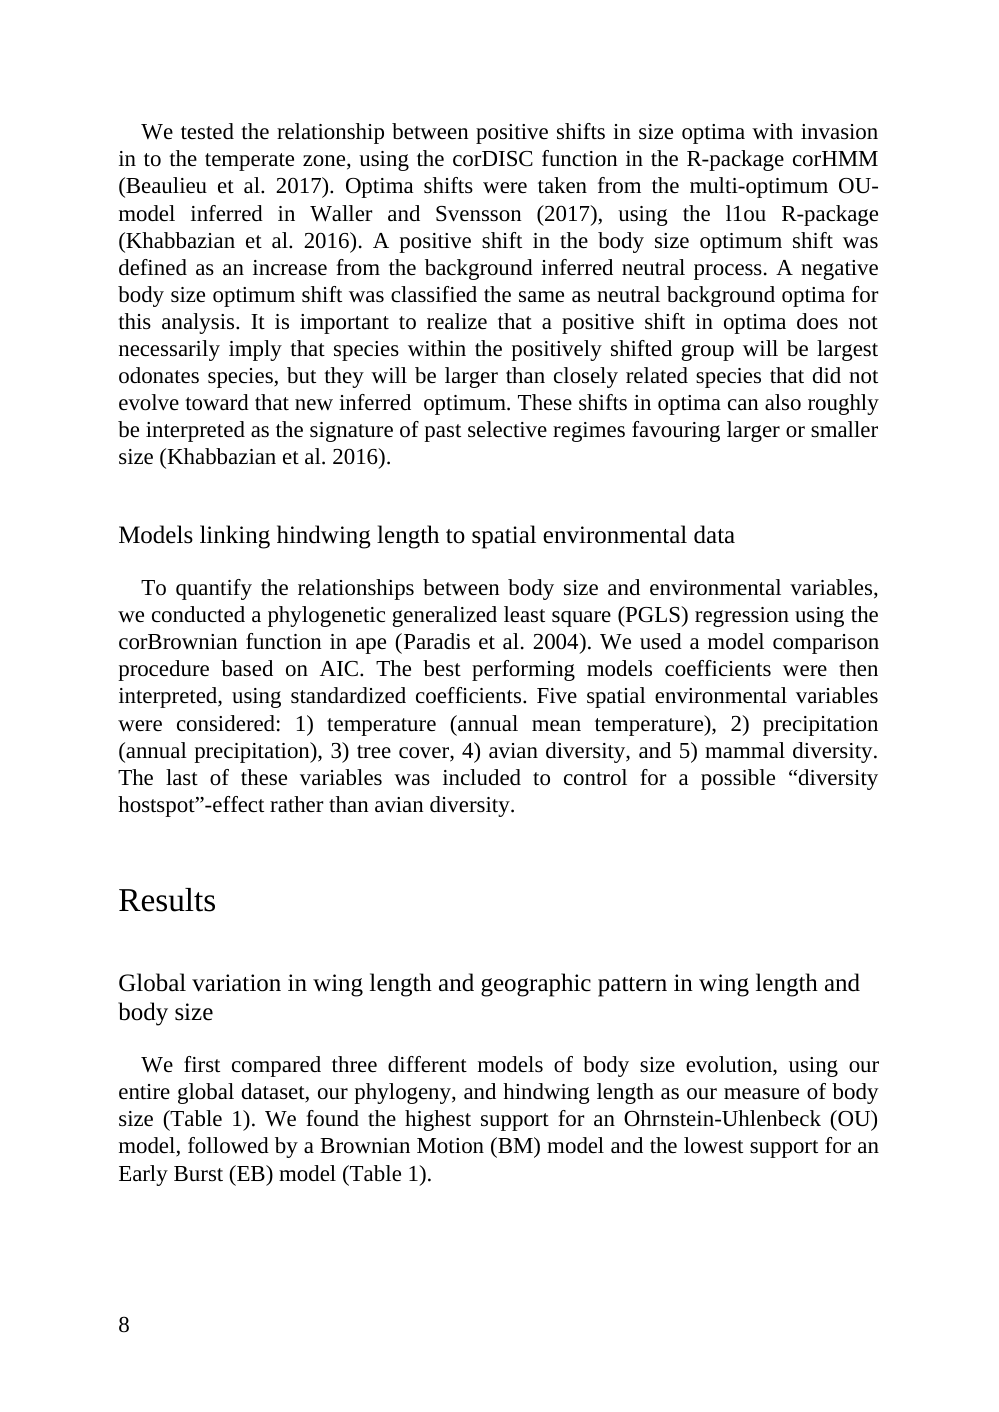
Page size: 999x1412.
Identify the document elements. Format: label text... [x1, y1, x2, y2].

subtitle Global variation in wing length and geographic pattern in wing length and body size [118, 968, 880, 1026]
subtitle Models linking hindwing length to spatial environmental data [118, 520, 880, 549]
text To quantify the relationships between body size and environmental variables, we conducted a phylogenetic generalized least square (PGLS) regression using the corBrownian function in ape (Paradis et al. 2004). We used a model comparison procedure based on AIC. The best performing models coefficients were then interpreted, using standardized coefficients. Five spatial environmental variables were considered: 1) temperature (annual mean temperature), 2) precipitation (annual precipitation), 3) tree cover, 4) avian diversity, and 5) mammal diversity. The last of these variables was included to control for a possible “diversity hostspot”-effect rather than avian diversity. [118, 574, 880, 818]
text We tested the relationship between positive shifts in size optima with invasion in to the temperate zone, using the corDISC function in the R-package corHMM (Beaulieu et al. 2017). Optima shifts were taken from the multi-optimum OU-model inferred in Waller and Svensson (2017), using the l1ou R-package (Khabbazian et al. 2016). A positive shift in the body size optimum shift was defined as an increase from the background inferred neutral process. A negative body size optimum shift was classified the same as neutral background optima for this analysis. It is important to realize that a positive shift in optima does not necessarily imply that species within the positively shifted group will be largest odonates species, but they will be larger than closely related species that did not evolve toward that new inferred optimum. These shifts in optima can also roughly be interpreted as the signature of past selective regimes favouring larger or smaller size (Khabbazian et al. 2016). [118, 118, 880, 470]
subtitle Results [118, 880, 880, 918]
text We first compared three different models of body size evolution, using our entire global dataset, our phylogeny, and hindwing length as our measure of body size (Table 1). We found the highest support for an Ohrnstein-Uhlenbeck (OU) model, followed by a Brownian Motion (BM) model and the lowest support for an Early Burst (EB) model (Table 1). [118, 1051, 880, 1186]
